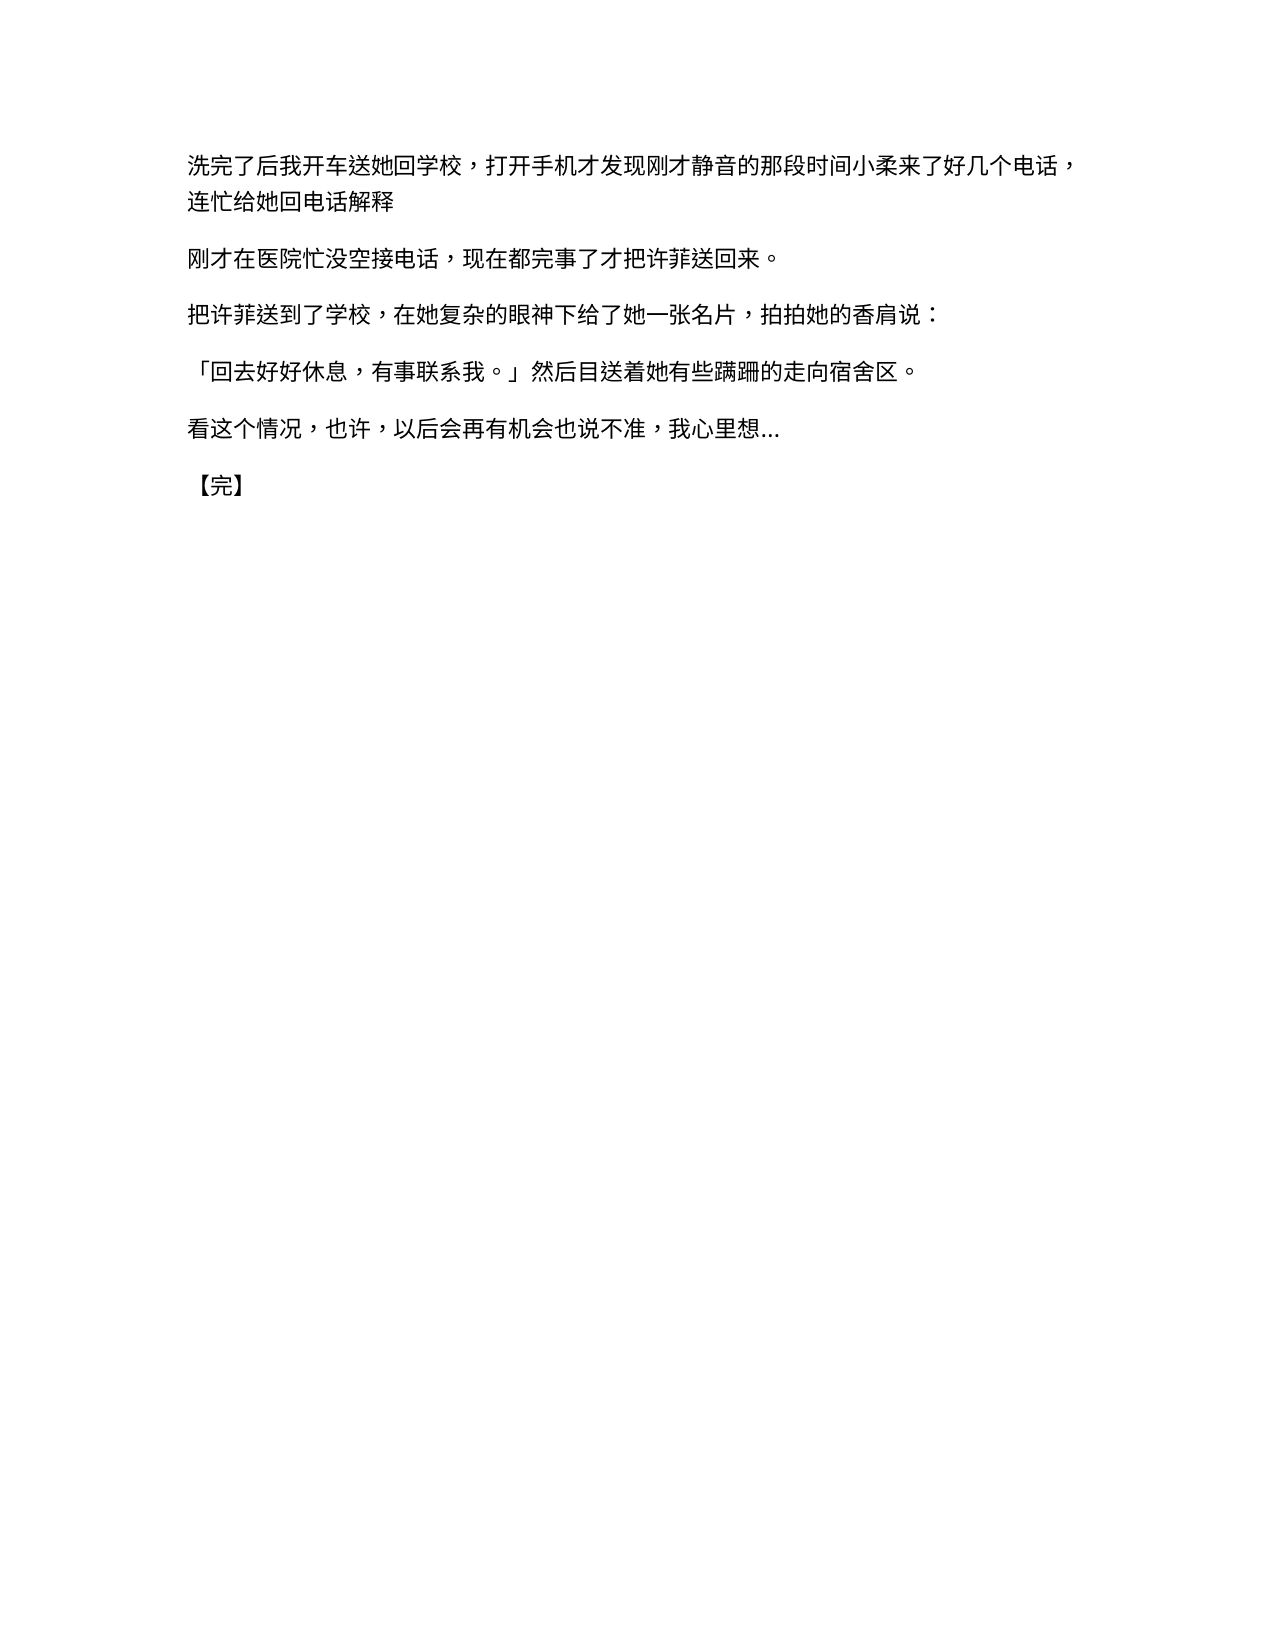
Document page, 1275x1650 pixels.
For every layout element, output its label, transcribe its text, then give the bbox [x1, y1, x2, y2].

text 看这个情况，也许，以后会再有机会也说不准，我心里想… [187, 413, 1087, 444]
text 把许菲送到了学校，在她复杂的眼神下给了她一张名片，拍拍她的香肩说： [187, 299, 1087, 331]
text 【完】 [187, 470, 1087, 501]
text 洗完了后我开车送她回学校，打开手机才发现刚才静音的那段时间小柔来了好几个电话，连忙给她回电话解释 [187, 150, 1087, 217]
text 刚才在医院忙没空接电话，现在都完事了才把许菲送回来。 [187, 243, 1087, 274]
text 「回去好好休息，有事联系我。」然后目送着她有些蹒跚的走向宿舍区。 [187, 356, 1087, 387]
